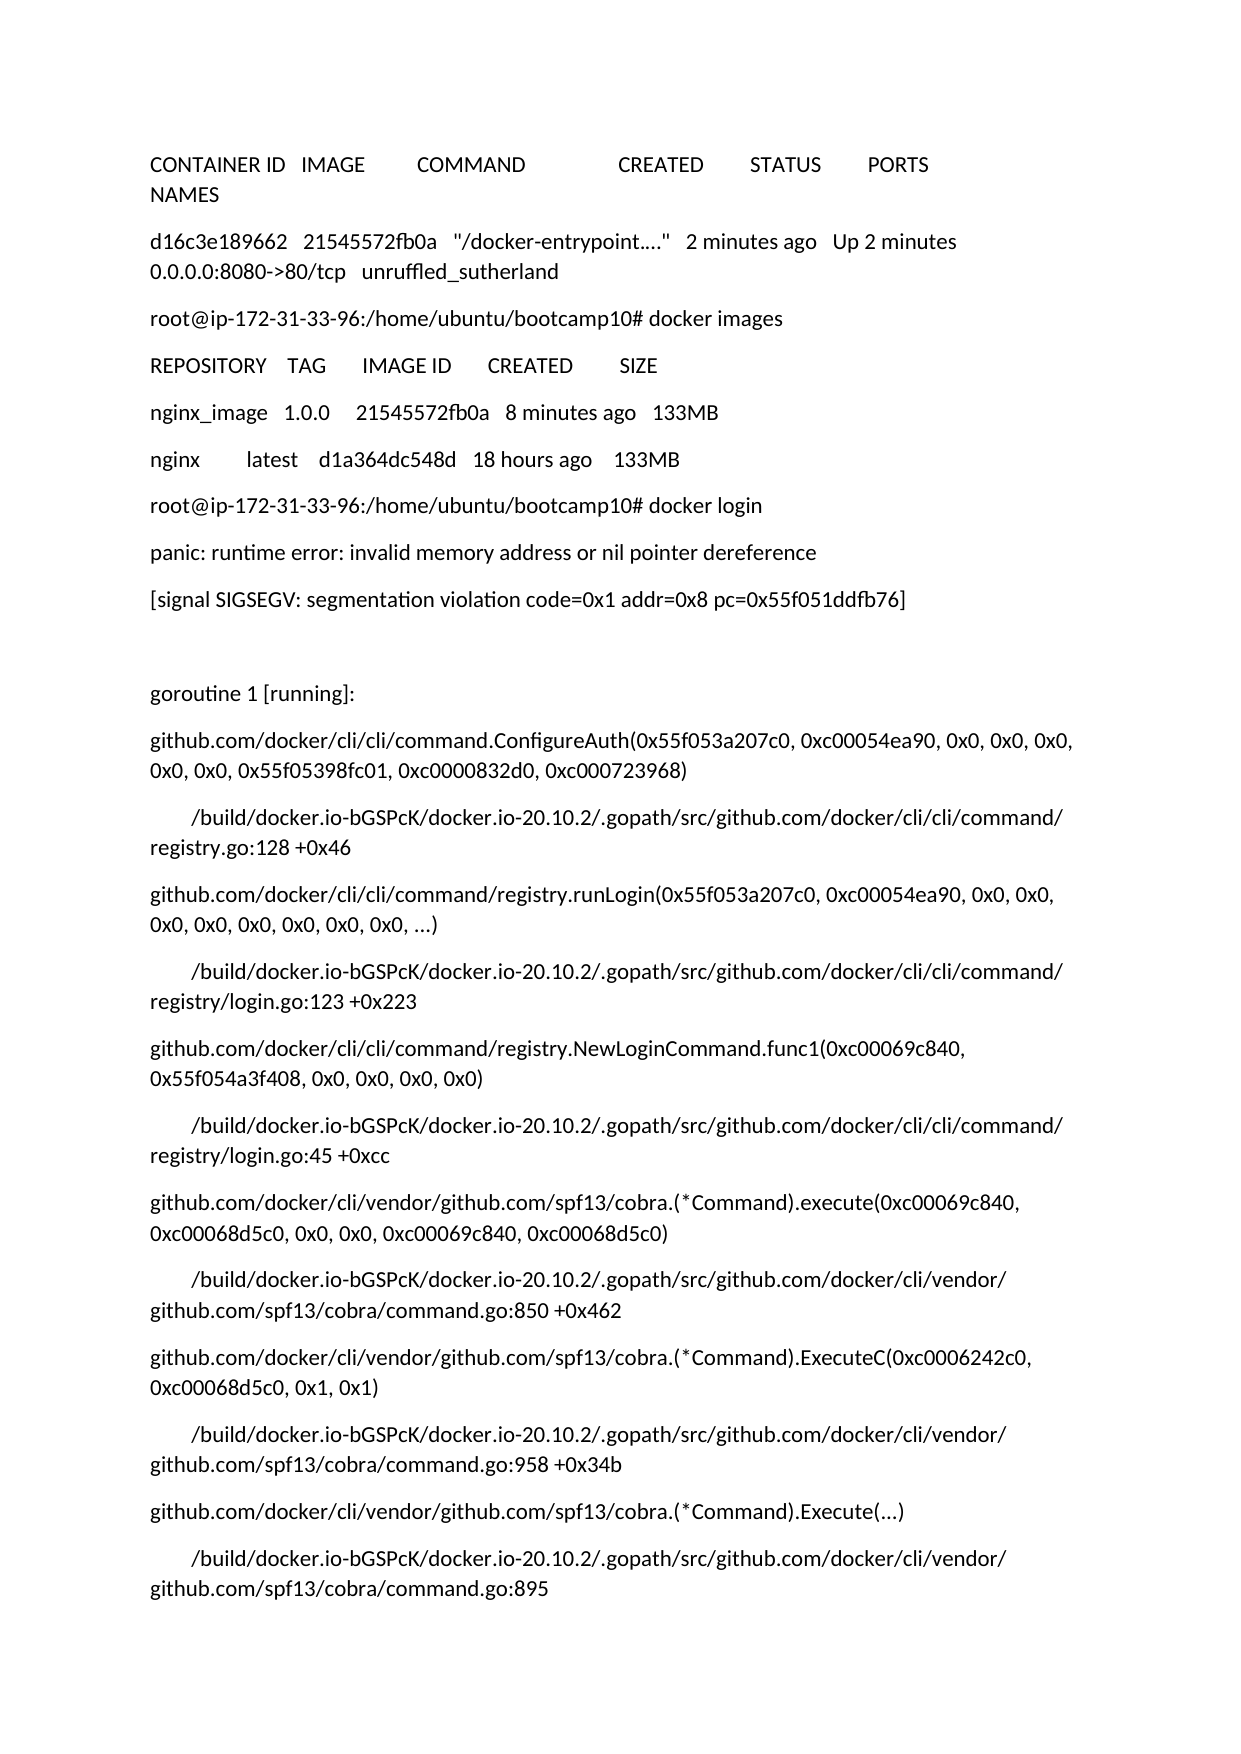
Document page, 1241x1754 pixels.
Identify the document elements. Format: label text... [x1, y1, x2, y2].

text github.com/docker/cli/cli/command/registry.runLogin(0x55f053a207c0, 0xc00054ea90, 0x0, 0x0, 0x0, 0x0, 0x0, 0x0, 0x0, 0x0, ...) [150, 880, 1090, 938]
text nginx_image 1.0.0 21545572fb0a 8 minutes ago 133MB [150, 398, 1090, 426]
text /build/docker.io-bGSPcK/docker.io-20.10.2/.gopath/src/github.com/docker/cli/vendor/github.com/spf13/cobra/command.go:958 +0x34b [150, 1420, 1090, 1478]
text nginx latest d1a364dc548d 18 hours ago 133MB [150, 445, 1090, 473]
text github.com/docker/cli/cli/command.ConfigureAuth(0x55f053a207c0, 0xc00054ea90, 0x0, 0x0, 0x0, 0x0, 0x0, 0x55f05398fc01, 0xc0000832d0, 0xc000723968) [150, 726, 1090, 784]
text CONTAINER ID IMAGE COMMAND CREATED STATUS PORTS NAMES [150, 150, 1090, 208]
text panic: runtime error: invalid memory address or nil pointer dereference [150, 538, 1090, 567]
text /build/docker.io-bGSPcK/docker.io-20.10.2/.gopath/src/github.com/docker/cli/vendor/github.com/spf13/cobra/command.go:895 [150, 1544, 1090, 1602]
text d16c3e189662 21545572fb0a "/docker-entrypoint.…" 2 minutes ago Up 2 minutes 0.0.0.0:8080->80/tcp unruffled_sutherland [150, 227, 1090, 285]
text github.com/docker/cli/vendor/github.com/spf13/cobra.(*Command).Execute(...) [150, 1497, 1090, 1525]
text goroutine 1 [running]: [150, 679, 1090, 707]
text [signal SIGSEGV: segmentation violation code=0x1 addr=0x8 pc=0x55f051ddfb76] [150, 585, 1090, 613]
text /build/docker.io-bGSPcK/docker.io-20.10.2/.gopath/src/github.com/docker/cli/cli/command/registry/login.go:45 +0xcc [150, 1111, 1090, 1170]
text github.com/docker/cli/vendor/github.com/spf13/cobra.(*Command).ExecuteC(0xc0006242c0, 0xc00068d5c0, 0x1, 0x1) [150, 1343, 1090, 1401]
text root@ip-172-31-33-96:/home/ubuntu/bootcamp10# docker login [150, 492, 1090, 520]
text github.com/docker/cli/vendor/github.com/spf13/cobra.(*Command).execute(0xc00069c840, 0xc00068d5c0, 0x0, 0x0, 0xc00069c840, 0xc00068d5c0) [150, 1188, 1090, 1247]
text REPOSITORY TAG IMAGE ID CREATED SIZE [150, 351, 1090, 379]
text root@ip-172-31-33-96:/home/ubuntu/bootcamp10# docker images [150, 304, 1090, 332]
text /build/docker.io-bGSPcK/docker.io-20.10.2/.gopath/src/github.com/docker/cli/vendor/github.com/spf13/cobra/command.go:850 +0x462 [150, 1266, 1090, 1324]
text /build/docker.io-bGSPcK/docker.io-20.10.2/.gopath/src/github.com/docker/cli/cli/command/registry.go:128 +0x46 [150, 803, 1090, 861]
text github.com/docker/cli/cli/command/registry.NewLoginCommand.func1(0xc00069c840, 0x55f054a3f408, 0x0, 0x0, 0x0, 0x0) [150, 1034, 1090, 1093]
text /build/docker.io-bGSPcK/docker.io-20.10.2/.gopath/src/github.com/docker/cli/cli/command/registry/login.go:123 +0x223 [150, 957, 1090, 1016]
